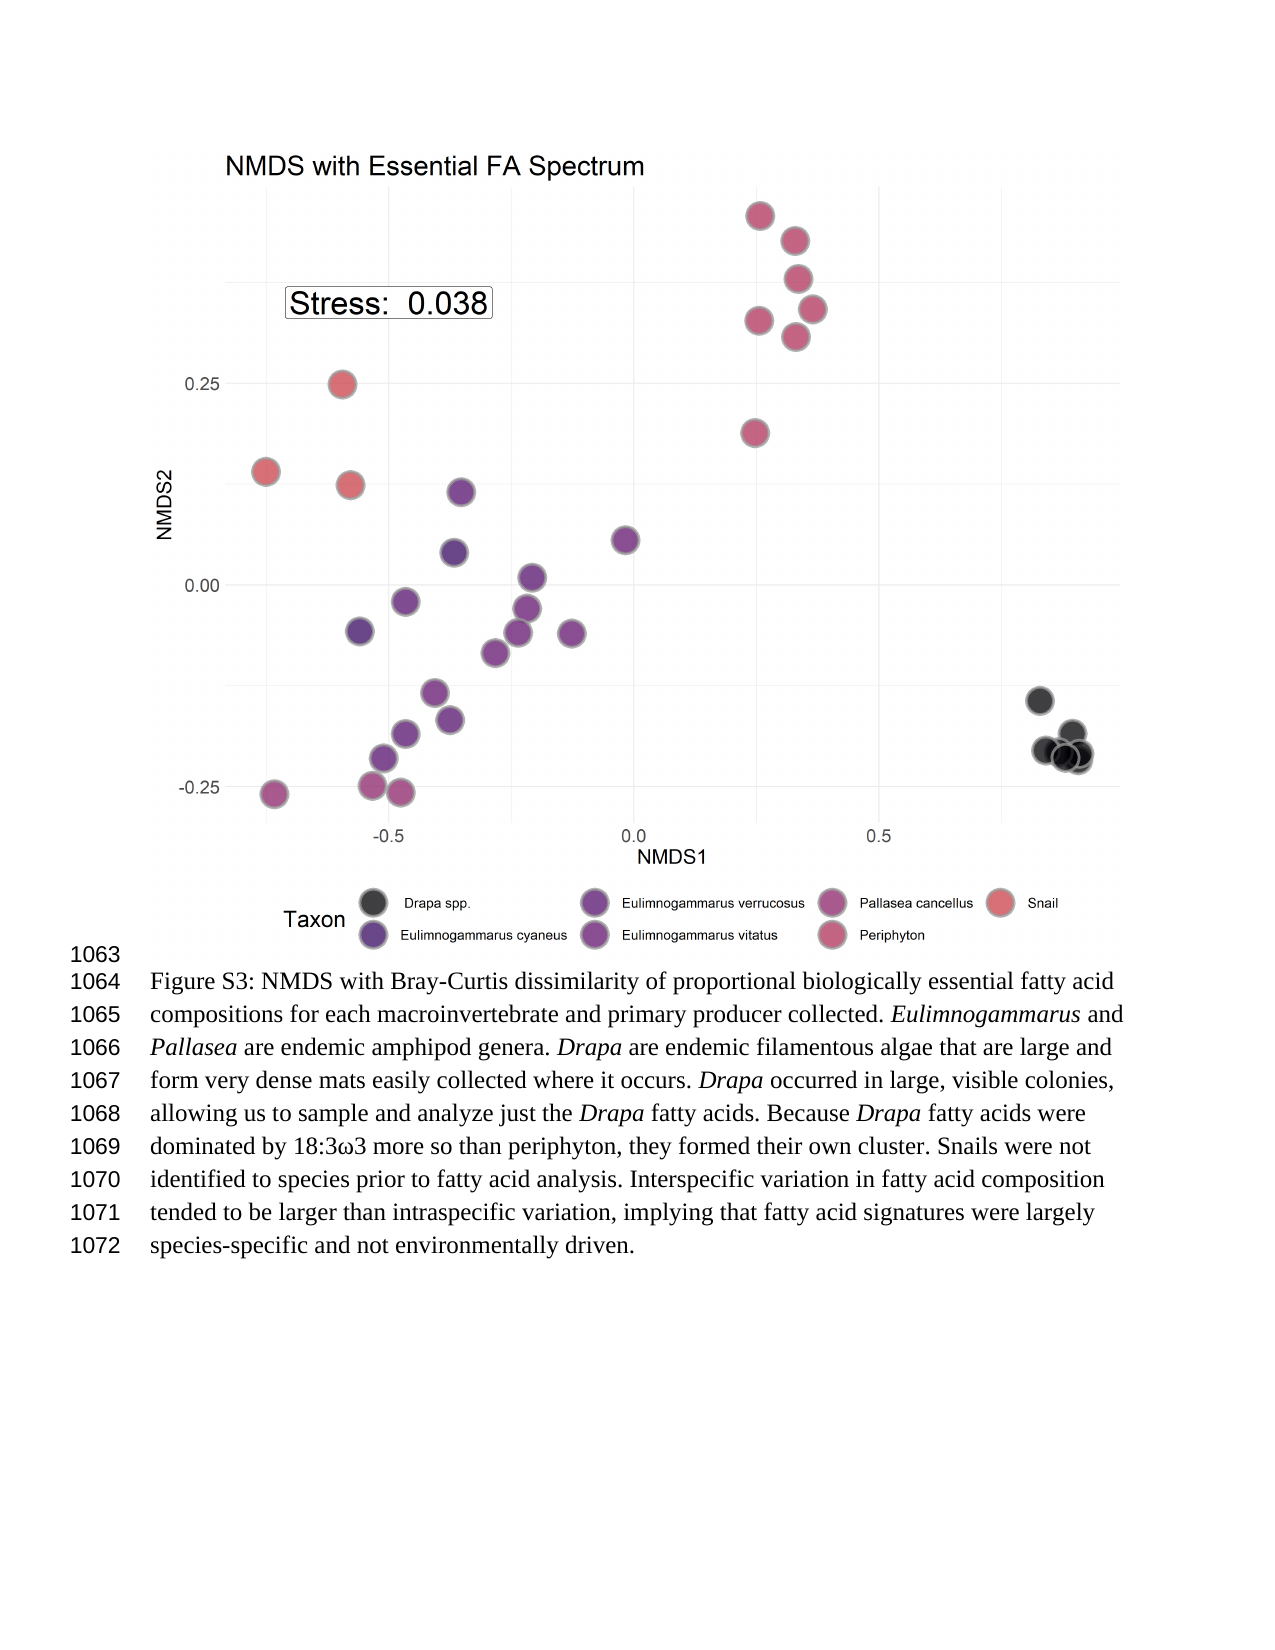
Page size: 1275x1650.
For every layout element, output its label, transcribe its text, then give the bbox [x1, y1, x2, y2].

text Figure S3: NMDS with Bray-Curtis dissimilarity of proportional biologically essential fatty acid compositions for each macroinvertebrate and primary producer collected. Eulimnogammarus and Pallasea are endemic amphipod genera. Drapa are endemic filamentous algae that are large and form very dense mats easily collected where it occurs. Drapa occurred in large, visible colonies, allowing us to sample and analyze just the Drapa fatty acids. Because Drapa fatty acids were dominated by 18:3ω3 more so than periphyton, they formed their own cluster. Snails were not identified to species prior to fatty acid analysis. Interspecific variation in fatty acid composition tended to be larger than intraspecific variation, implying that fatty acid signatures were largely species-specific and not environmentally driven. [150, 966, 1125, 1259]
picture [150, 150, 1125, 963]
